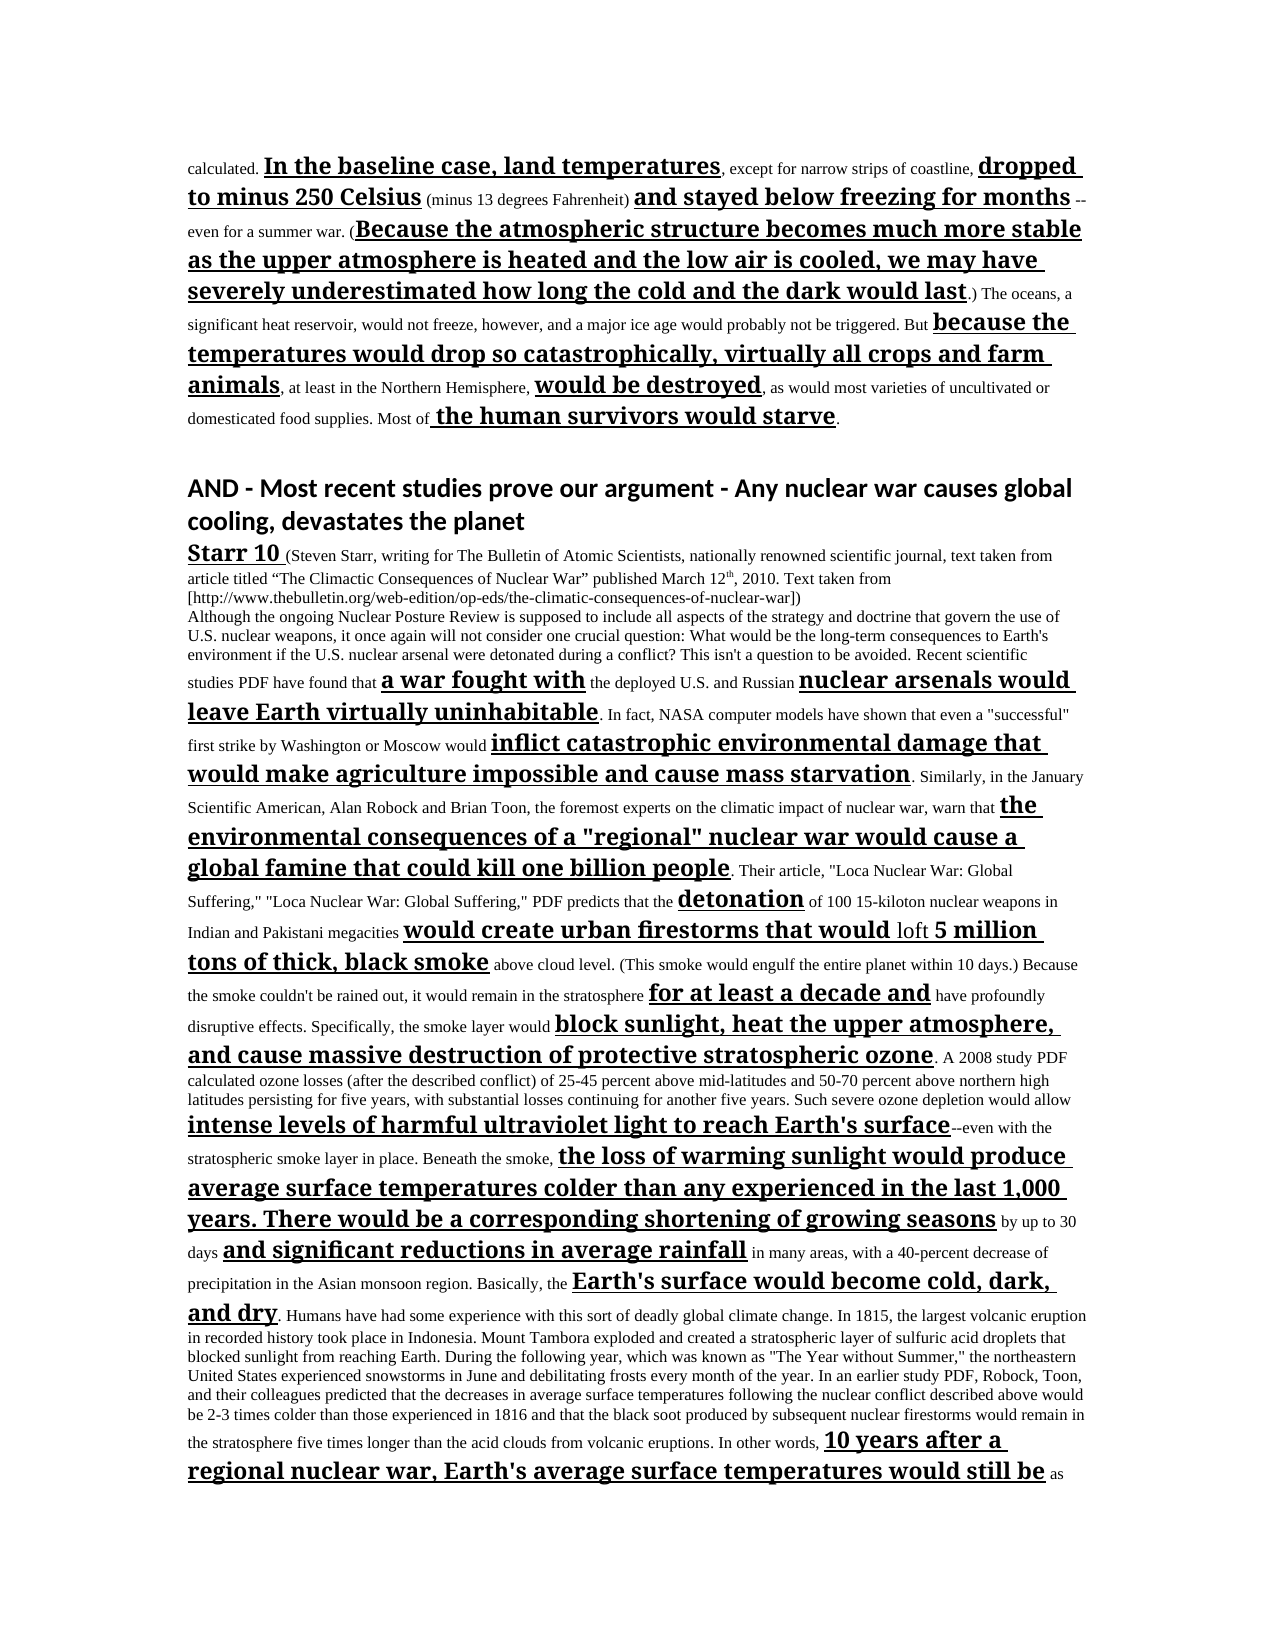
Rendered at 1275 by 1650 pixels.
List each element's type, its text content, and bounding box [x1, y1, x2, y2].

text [187, 150, 1087, 431]
text AND - Most recent studies prove our argument - Any nuclear war causes global cooling, devastates the planet [187, 471, 1087, 537]
text Starr 10 (Steven Starr, writing for The Bulletin of Atomic Scientists, nationally renowned scientific journal, text taken from article titled “The Climactic Consequences of Nuclear War” published March 12th, 2010. Text taken from [http://www.thebulletin.org/web-edition/op-eds/the-climatic-consequences-of-nuclear-war]) [187, 537, 1087, 607]
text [187, 607, 1087, 1486]
